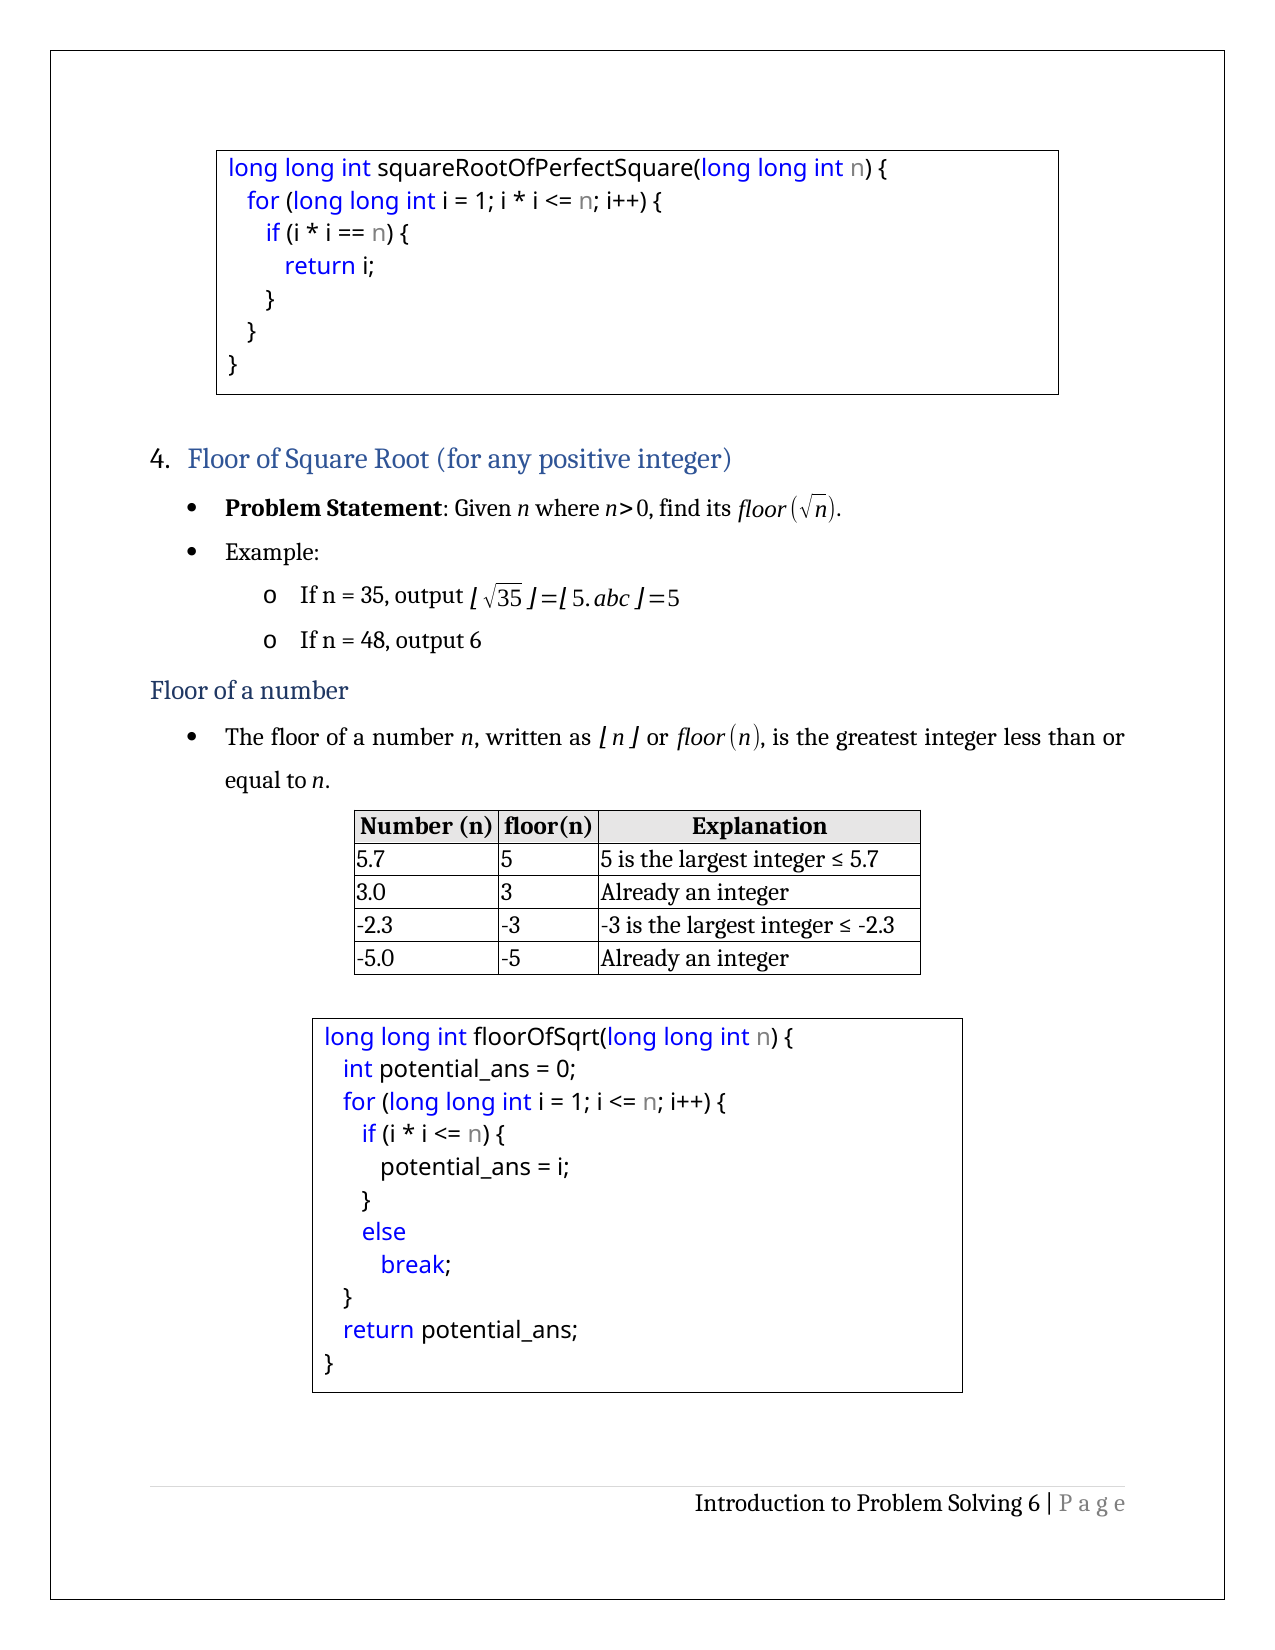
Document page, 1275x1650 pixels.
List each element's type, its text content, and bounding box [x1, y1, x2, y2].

list If n = 35, output [262, 581, 1125, 611]
table_header Number (n) [355, 811, 498, 842]
table_cell Already an integer [599, 942, 920, 974]
table_cell Already an integer [599, 876, 920, 908]
subtitle Floor of Square Root (for any positive integer) [150, 442, 1125, 475]
subtitle Floor of a number [150, 675, 1125, 707]
table_cell 3.0 [355, 876, 498, 908]
table_header Explanation [599, 811, 920, 842]
table_cell -5 [499, 942, 598, 974]
table_cell -3 is the largest integer ≤ -2.3 [599, 909, 920, 941]
table_cell -2.3 [355, 909, 498, 941]
list Problem Statement: Given where , find its . [187, 492, 1125, 524]
list If n = 48, output 6 [262, 626, 1125, 656]
list Example: [187, 538, 1125, 567]
table_header long long int squareRootOfPerfectSquare(long long int n) { for (long long int i = 1; i * i <= n; i++) { if (i * i == n) { return i; } } } [217, 151, 1058, 393]
table_header floor(n) [499, 811, 598, 842]
list The floor of a number , written as or , is the greatest integer less than or equal to . [187, 722, 1125, 795]
table_cell 5.7 [355, 844, 498, 875]
table_cell 5 [499, 844, 598, 875]
table_cell 3 [499, 876, 598, 908]
table_cell -5.0 [355, 942, 498, 974]
table_header long long int floorOfSqrt(long long int n) { int potential_ans = 0; for (long long int i = 1; i <= n; i++) { if (i * i <= n) { potential_ans = i; } else break; } return potential_ans; } [313, 1019, 962, 1392]
table_cell 5 is the largest integer ≤ 5.7 [599, 844, 920, 875]
table_cell -3 [499, 909, 598, 941]
